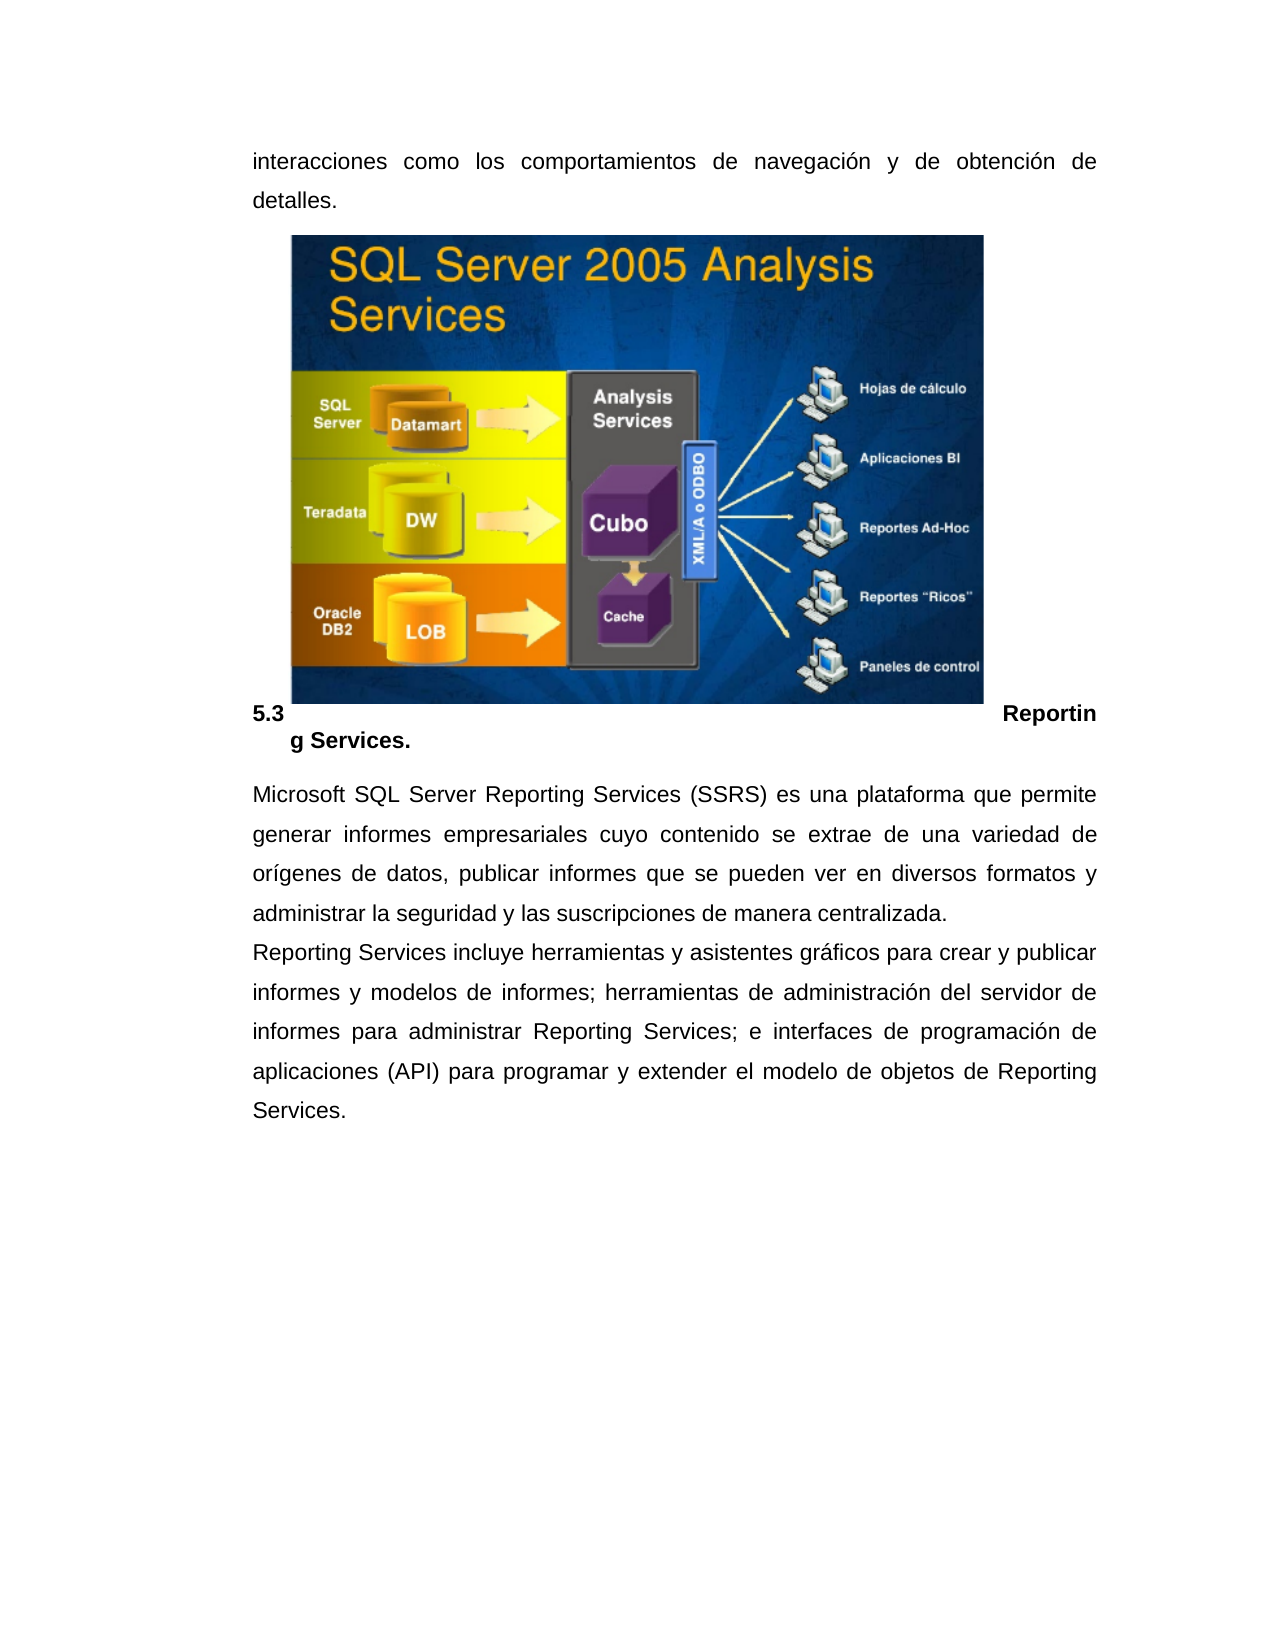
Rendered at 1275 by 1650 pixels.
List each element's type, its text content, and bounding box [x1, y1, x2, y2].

list Reporting Services. [252, 700, 1098, 753]
list Reporting Services incluye herramientas y asistentes gráficos para crear y publicar informes y modelos de informes; herramientas de administración del servidor de informes para administrar Reporting Services; e interfaces de programación de aplicaciones (API) para programar y extender el modelo de objetos de Reporting Services. [252, 939, 1098, 1124]
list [252, 148, 1098, 213]
picture [287, 235, 984, 704]
list Microsoft SQL Server Reporting Services (SSRS) es una plataforma que permite generar informes empresariales cuyo contenido se extrae de una variedad de orígenes de datos, publicar informes que se pueden ver en diversos formatos y administrar la seguridad y las suscripciones de manera centralizada. [252, 781, 1098, 926]
